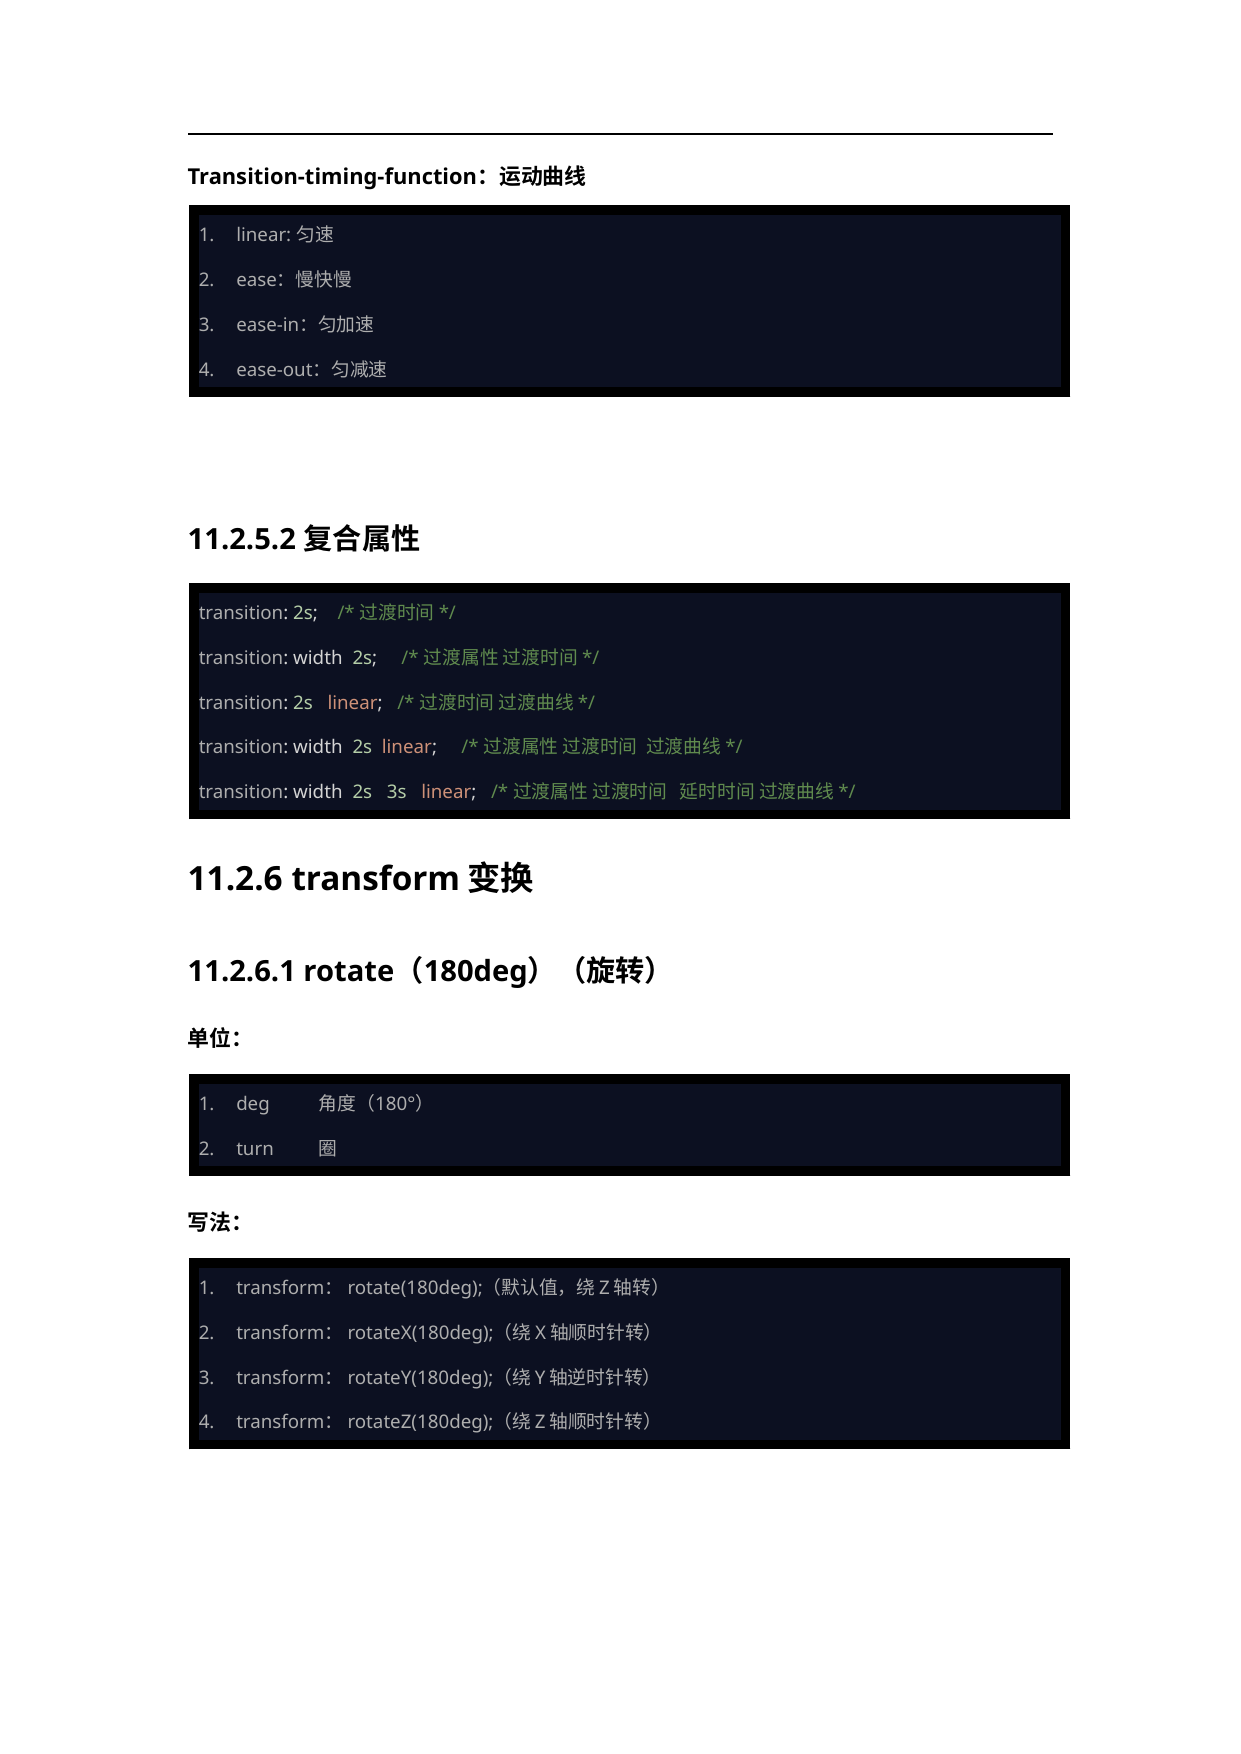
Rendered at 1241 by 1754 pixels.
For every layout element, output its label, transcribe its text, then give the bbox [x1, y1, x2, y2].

list transform： rotateY(180deg);（绕Y轴逆时针转） [199, 1348, 1061, 1392]
list ease：慢快慢 [199, 250, 1061, 295]
text transition: 2s linear; /* 过渡时间 过渡曲线 */ [199, 673, 1061, 717]
text transition: width 2s linear; /* 过渡属性 过渡时间 过渡曲线 */ [199, 717, 1061, 762]
list transform： rotateZ(180deg);（绕Z轴顺时针转） [199, 1392, 1061, 1440]
subtitle 写法： [187, 1204, 1053, 1238]
list deg 角度（180°） [199, 1084, 1061, 1119]
list ease-out：匀减速 [199, 340, 1061, 387]
text transition: width 2s 3s linear; /* 过渡属性 过渡时间 延时时间 过渡曲线 */ [199, 762, 1061, 810]
list linear: 匀速 [199, 215, 1061, 250]
subtitle 单位： [187, 1020, 1053, 1054]
subtitle 11.2.6.1 rotate（180deg）（旋转） [187, 935, 1053, 1003]
text transition: 2s; /* 过渡时间 */ [199, 593, 1061, 628]
list transform： rotateX(180deg);（绕X轴顺时针转） [199, 1303, 1061, 1348]
list ease-in：匀加速 [199, 295, 1061, 340]
subtitle 11.2.6 transform变换 [187, 842, 1053, 910]
list transform： rotate(180deg);（默认值，绕Z轴转） [199, 1268, 1061, 1303]
subtitle Transition-timing-function：运动曲线 [187, 158, 1053, 192]
list turn 圈 [199, 1119, 1061, 1166]
text transition: width 2s; /* 过渡属性 过渡时间 */ [199, 628, 1061, 673]
subtitle 11.2.5.2 复合属性 [187, 503, 1053, 571]
